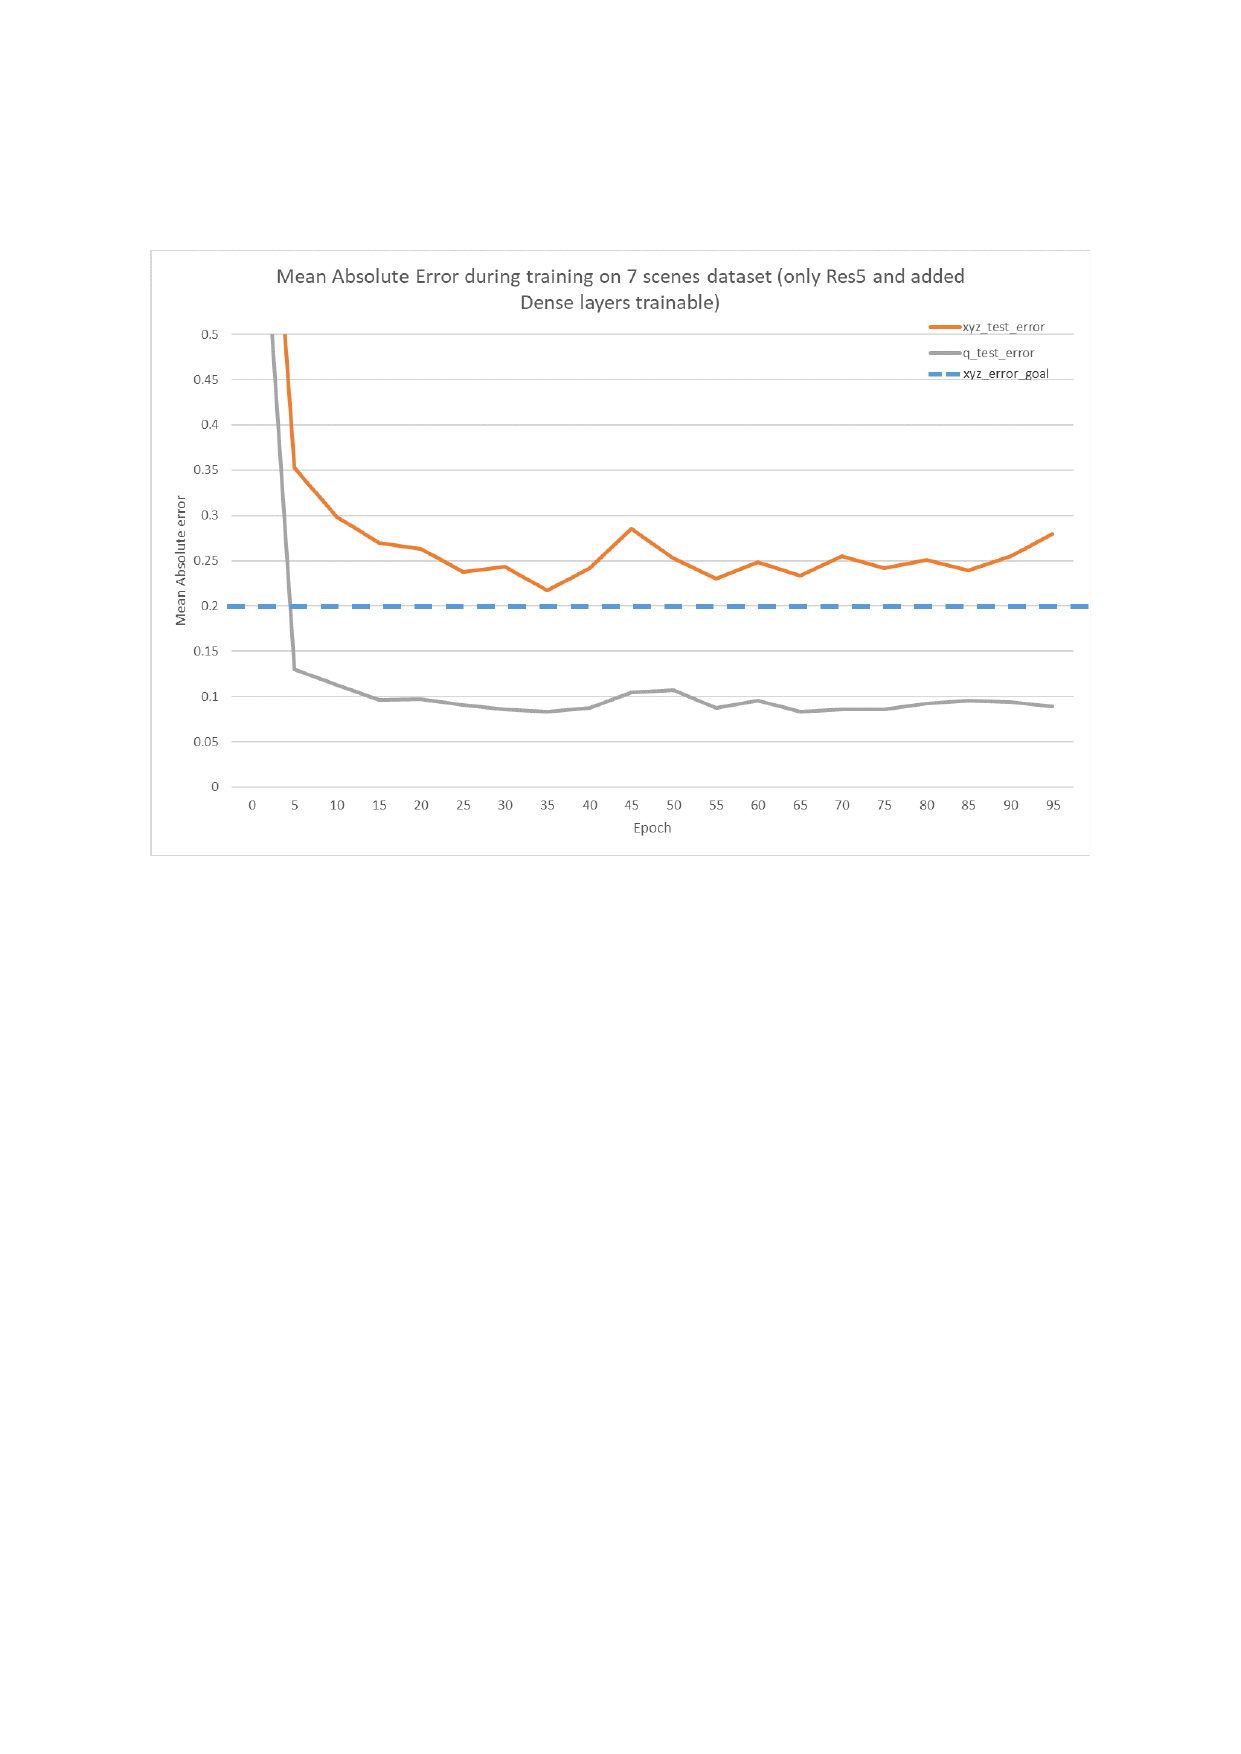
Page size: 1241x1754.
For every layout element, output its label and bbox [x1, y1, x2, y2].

picture [150, 250, 1091, 856]
